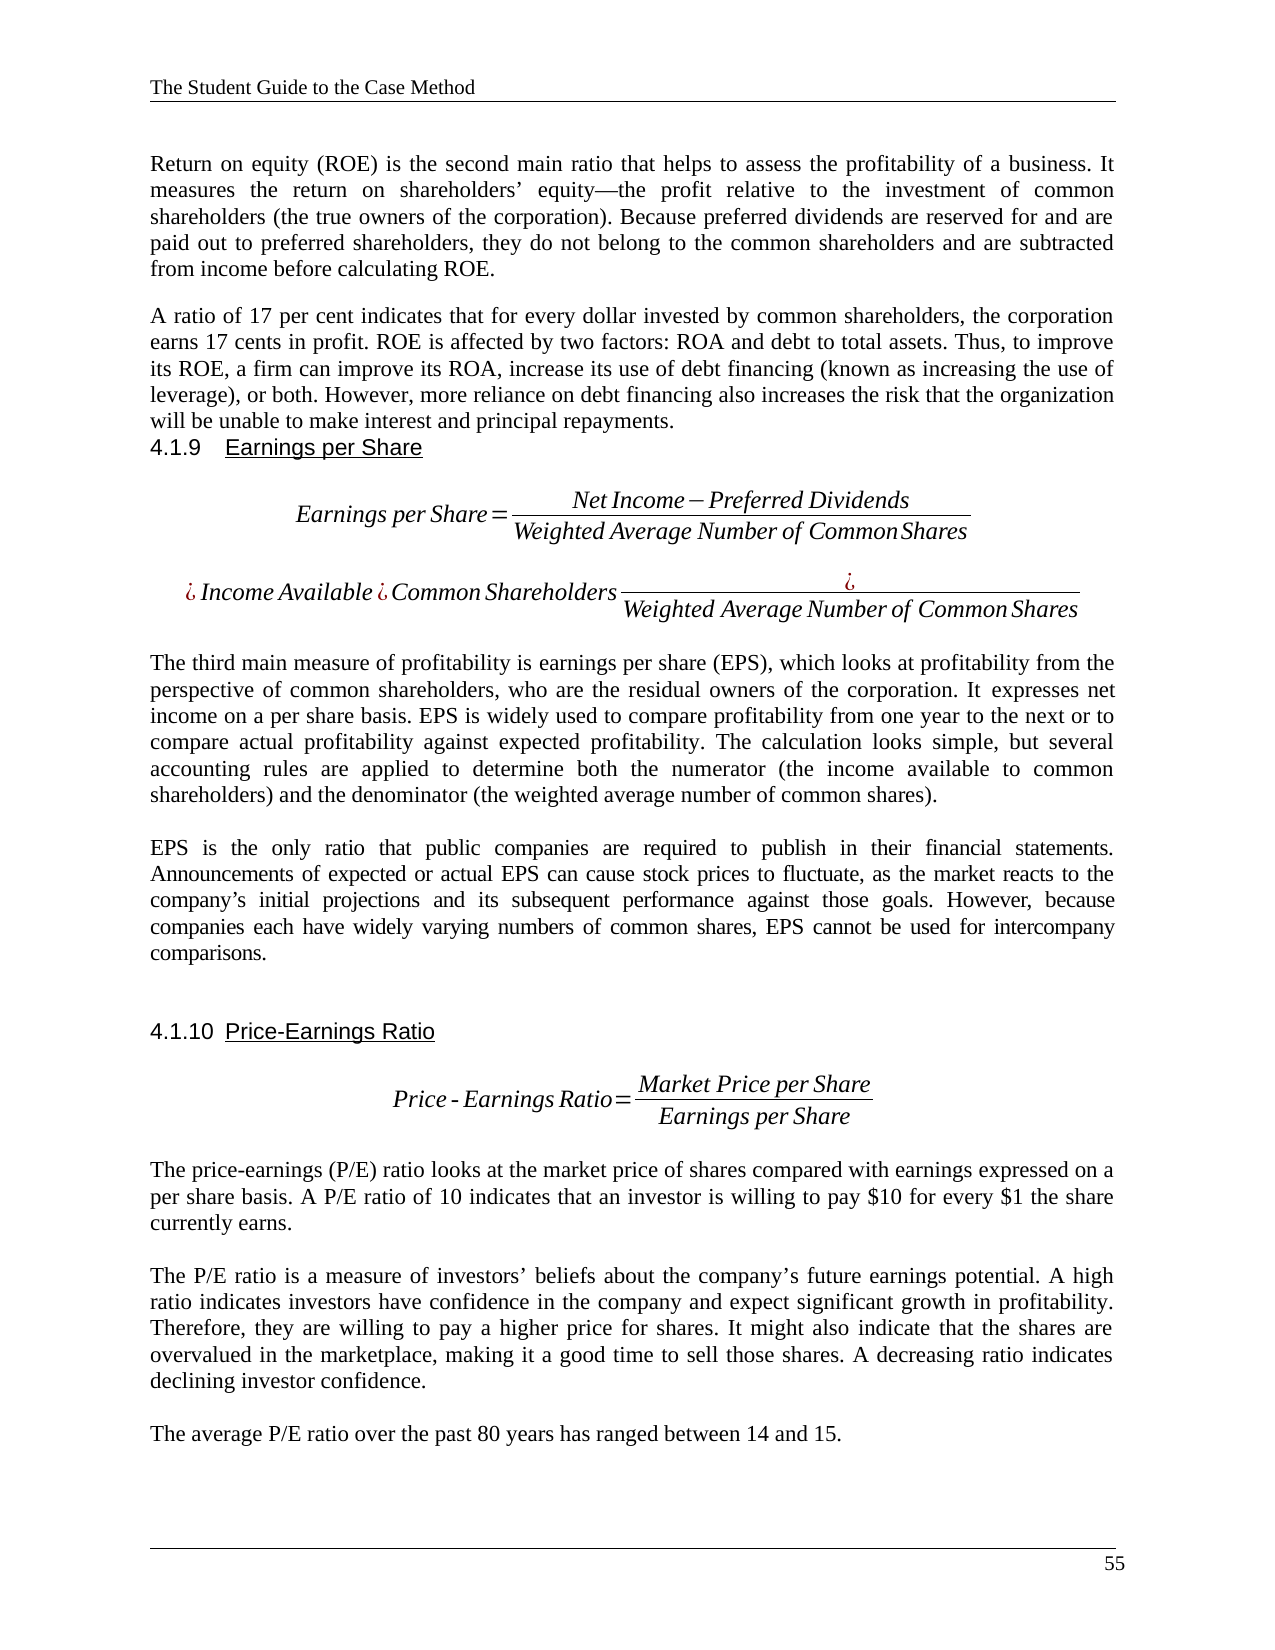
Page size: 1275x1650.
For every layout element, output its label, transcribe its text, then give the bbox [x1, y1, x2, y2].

text A ratio of 17 per cent indicates that for every dollar invested by common shareholders, the corporation earns 17 cents in profit. ROE is affected by two factors: ROA and debt to total assets. Thus, to improve its ROE, a firm can improve its ROA, increase its use of debt financing (known as increasing the use of leverage), or both. However, more reliance on debt financing also increases the risk that the organization will be unable to make interest and principal repayments. [150, 302, 1116, 434]
list Price-Earnings Ratio [150, 1018, 1116, 1045]
text EPS is the only ratio that public companies are required to publish in their financial statements. Announcements of expected or actual EPS can cause stock prices to fluctuate, as the market reacts to the company’s initial projections and its subsequent performance against those goals. However, because companies each have widely varying numbers of common shares, EPS cannot be used for intercompany comparisons. [150, 834, 1116, 966]
text The average P/E ratio over the past 80 years has ranged between 14 and 15. [150, 1420, 1116, 1446]
list Earnings per Share [150, 434, 1116, 460]
text Return on equity (ROE) is the second main ratio that helps to assess the profitability of a business. It measures the return on shareholders’ equity—the profit relative to the investment of common shareholders (the true owners of the corporation). Because preferred dividends are reserved for and are paid out to preferred shareholders, they do not belong to the common shareholders and are subtracted from income before calculating ROE. [150, 150, 1116, 282]
text The P/E ratio is a measure of investors’ beliefs about the company’s future earnings potential. A high ratio indicates investors have confidence in the company and expect significant growth in profitability. Therefore, they are willing to pay a higher price for shares. It might also indicate that the shares are overvalued in the marketplace, making it a good time to sell those shares. A decreasing ratio indicates declining investor confidence. [150, 1262, 1116, 1393]
text The third main measure of profitability is earnings per share (EPS), which looks at profitability from the perspective of common shareholders, who are the residual owners of the corporation. It expresses net income on a per share basis. EPS is widely used to compare profitability from one year to the next or to compare actual profitability against expected profitability. The calculation looks simple, but several accounting rules are applied to determine both the numerator (the income available to common shareholders) and the denominator (the weighted average number of common shares). [150, 649, 1116, 807]
text The price-earnings (P/E) ratio looks at the market price of shares compared with earnings expressed on a per share basis. A P/E ratio of 10 indicates that an investor is willing to pay $10 for every $1 the share currently earns. [150, 1156, 1116, 1235]
